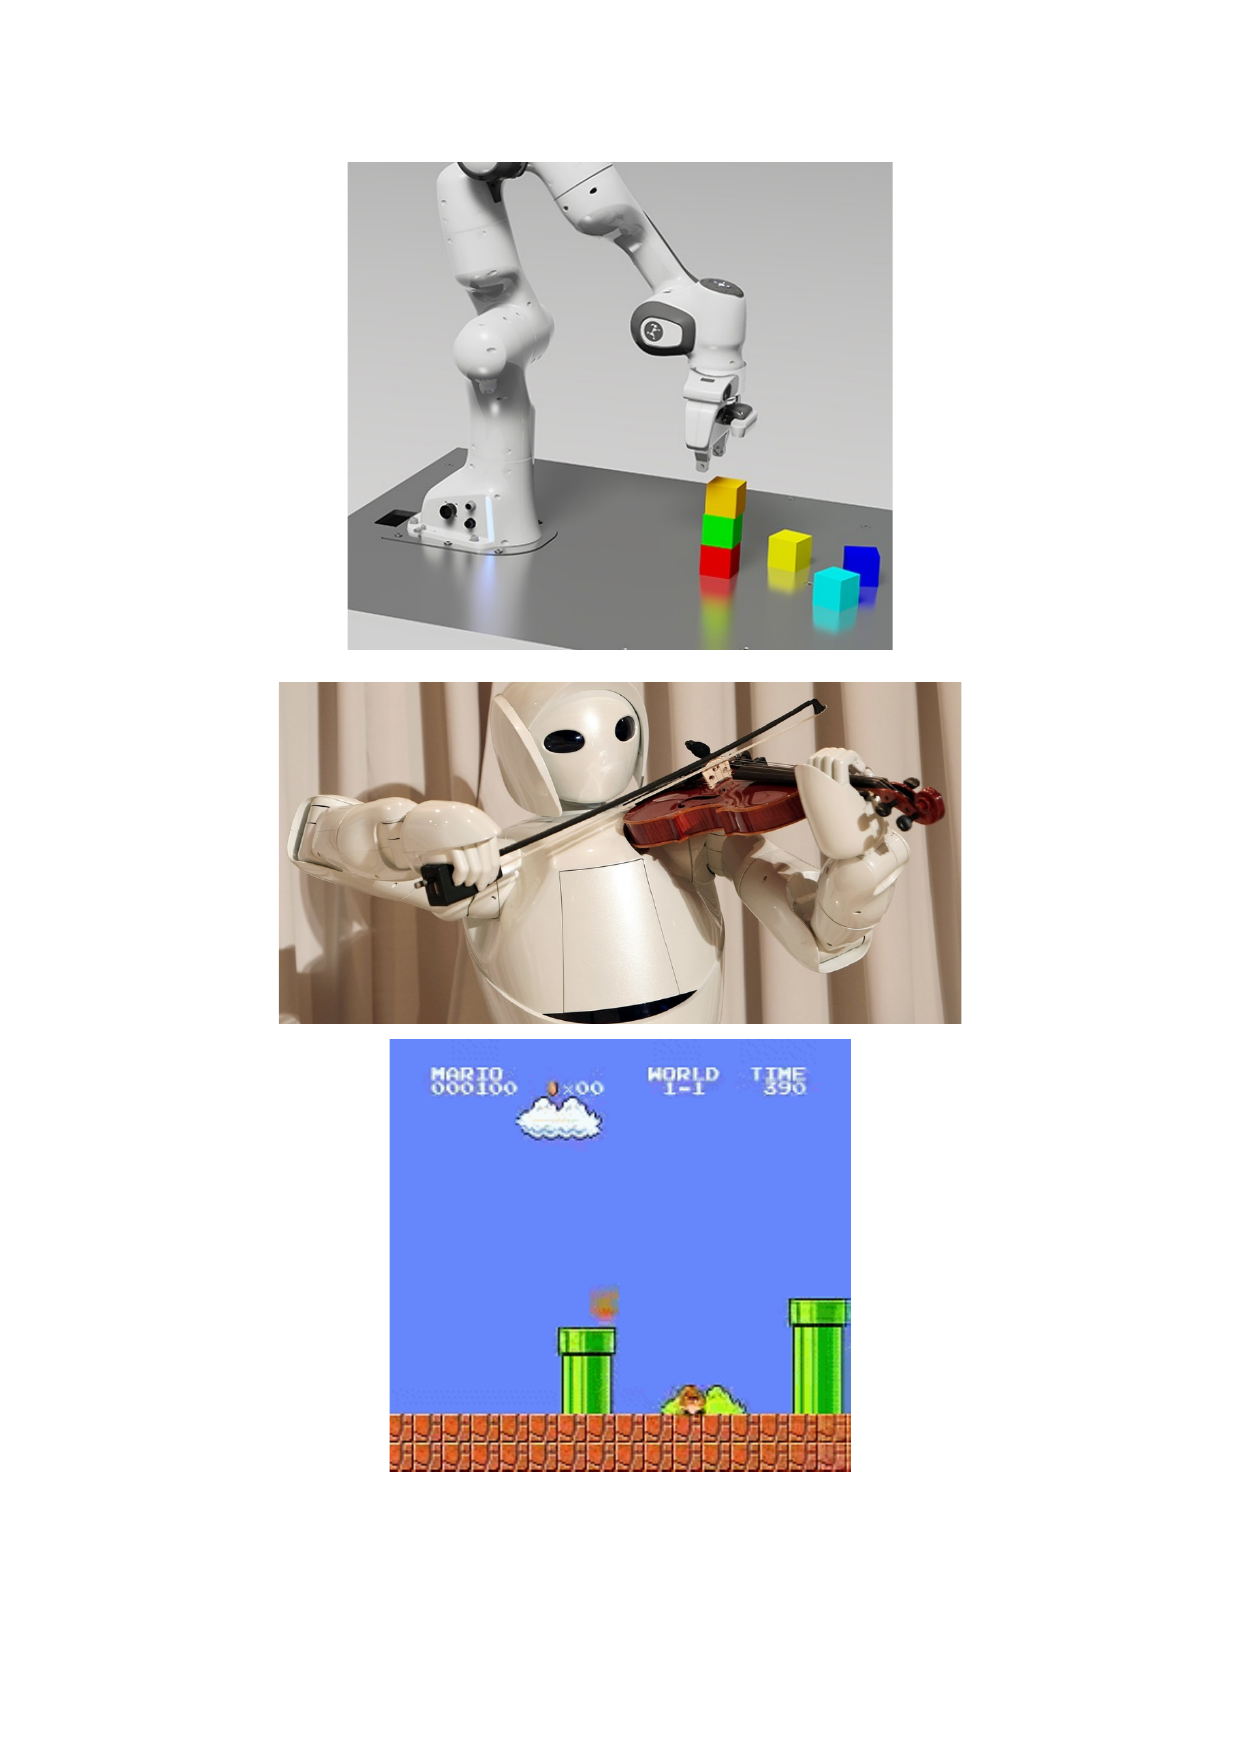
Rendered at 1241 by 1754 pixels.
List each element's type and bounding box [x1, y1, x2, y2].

picture [347, 162, 893, 650]
picture [389, 1039, 851, 1472]
picture [278, 682, 962, 1024]
